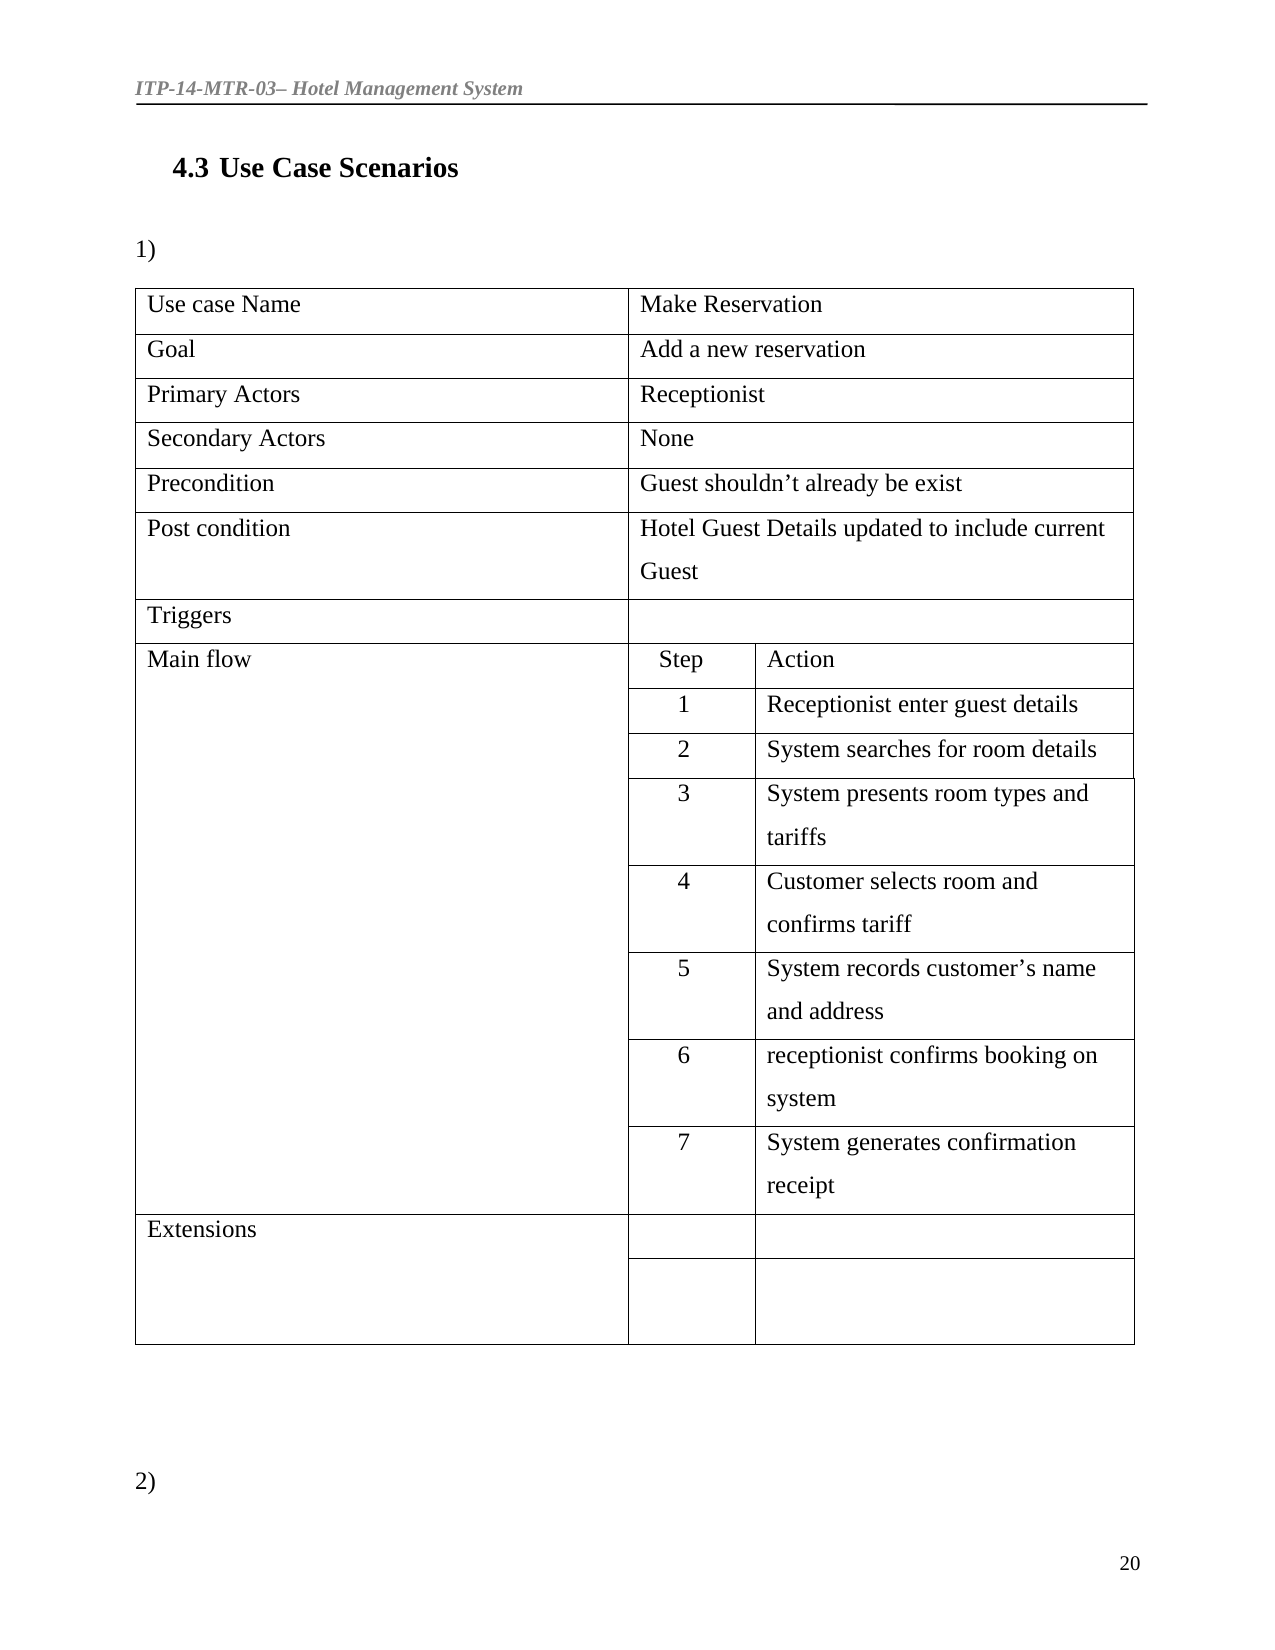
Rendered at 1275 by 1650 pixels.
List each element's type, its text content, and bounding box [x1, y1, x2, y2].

table_cell 4 [629, 866, 755, 952]
table_cell Customer selects room and confirms tariff [756, 866, 1134, 952]
table_header Use case Name [136, 289, 628, 333]
text 1) [135, 238, 1140, 263]
table_cell Extensions [136, 1215, 628, 1344]
table_cell Precondition [136, 469, 628, 512]
table_cell [756, 1259, 1134, 1344]
table_cell 1 [629, 689, 755, 733]
table_cell System searches for room details [756, 734, 1133, 777]
table_cell Post condition [136, 513, 628, 599]
table_cell 5 [629, 953, 755, 1039]
table_cell 7 [629, 1127, 755, 1213]
table_cell [629, 600, 1133, 643]
table_cell Secondary Actors [136, 423, 628, 467]
table_cell Hotel Guest Details updated to include current Guest [629, 513, 1133, 599]
table_cell Receptionist enter guest details [756, 689, 1133, 733]
table_cell 2 [629, 734, 755, 777]
table_cell Action [756, 644, 1133, 688]
table_cell Receptionist [629, 379, 1133, 422]
table_cell Goal [136, 335, 628, 378]
subtitle Use Case Scenarios [172, 150, 1140, 183]
table_cell [629, 1259, 755, 1344]
table_cell 6 [629, 1040, 755, 1126]
table_cell [756, 1215, 1134, 1257]
table_cell Main flow [136, 644, 628, 1213]
table_cell Primary Actors [136, 379, 628, 422]
table_cell System generates confirmation receipt [756, 1127, 1134, 1213]
table_cell Triggers [136, 600, 628, 643]
table_header Make Reservation [629, 289, 1133, 333]
table_cell Add a new reservation [629, 335, 1133, 378]
table_cell 3 [629, 779, 755, 865]
table_cell Step [629, 644, 755, 688]
text 2) [135, 1470, 1140, 1495]
table_cell Guest shouldn’t already be exist [629, 469, 1133, 512]
table_cell System presents room types and tariffs [756, 779, 1134, 865]
table_cell receptionist confirms booking on system [756, 1040, 1134, 1126]
table_cell [629, 1215, 755, 1257]
table_cell None [629, 423, 1133, 467]
table_cell System records customer’s name and address [756, 953, 1134, 1039]
